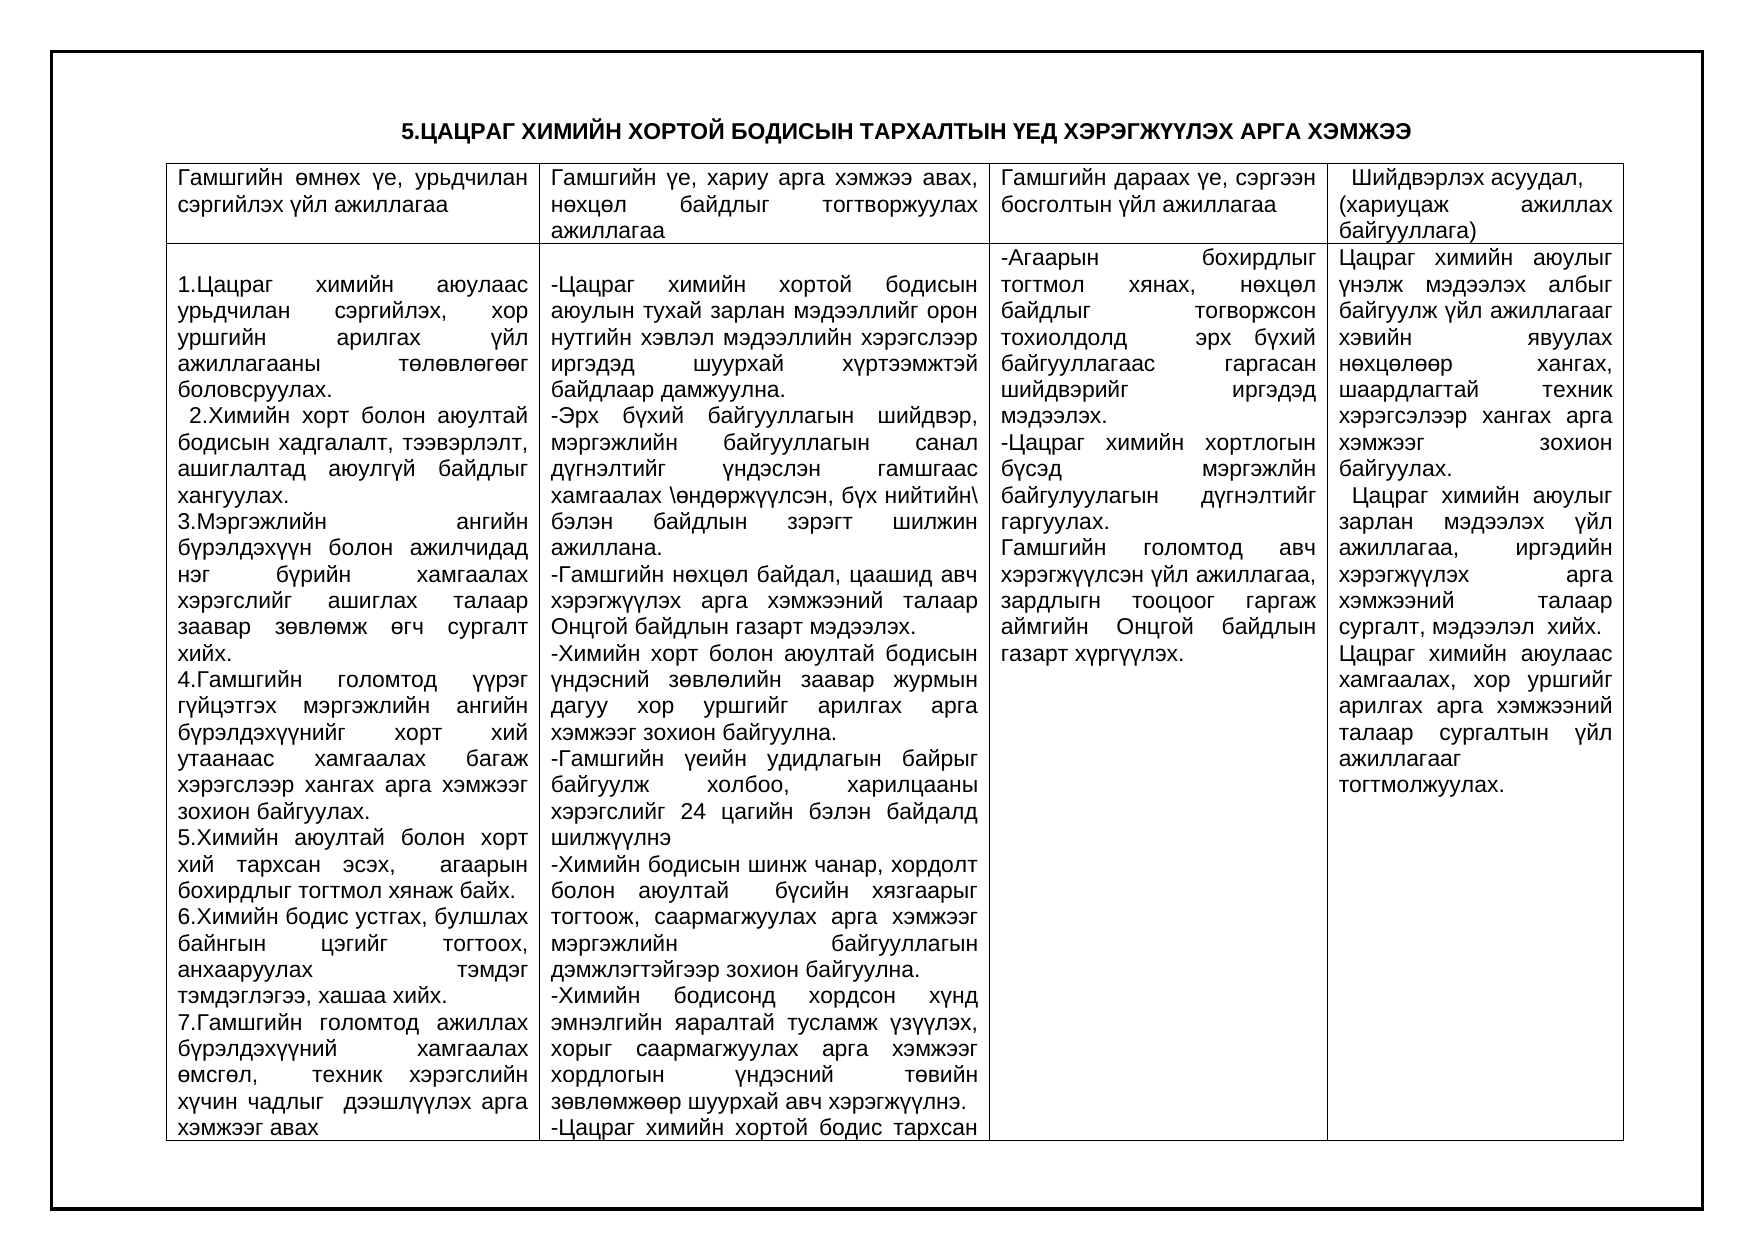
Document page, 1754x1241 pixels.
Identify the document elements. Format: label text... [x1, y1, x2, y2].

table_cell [540, 244, 989, 1140]
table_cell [167, 244, 539, 1140]
table_header Гамшгийн үе, хариу арга хэмжээ авах, нөхцөл байдлыг тогтворжуулах ажиллагаа [540, 164, 989, 243]
table_header Шийдвэрлэх асуудал, (хариуцаж ажиллах байгууллага) [1328, 164, 1623, 243]
text 5.ЦАЦРАГ ХИМИЙН ХОРТОЙ БОДИСЫН ТАРХАЛТЫН ҮЕД ХЭРЭГЖҮҮЛЭХ АРГА ХЭМЖЭЭ [177, 118, 1636, 144]
table_header Гамшгийн дараах үе, сэргээн босголтын үйл ажиллагаа [990, 164, 1327, 243]
table_header Гамшгийн өмнөх үе, урьдчилан сэргийлэх үйл ажиллагаа [167, 164, 539, 243]
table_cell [990, 244, 1327, 1140]
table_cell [1328, 244, 1623, 1140]
